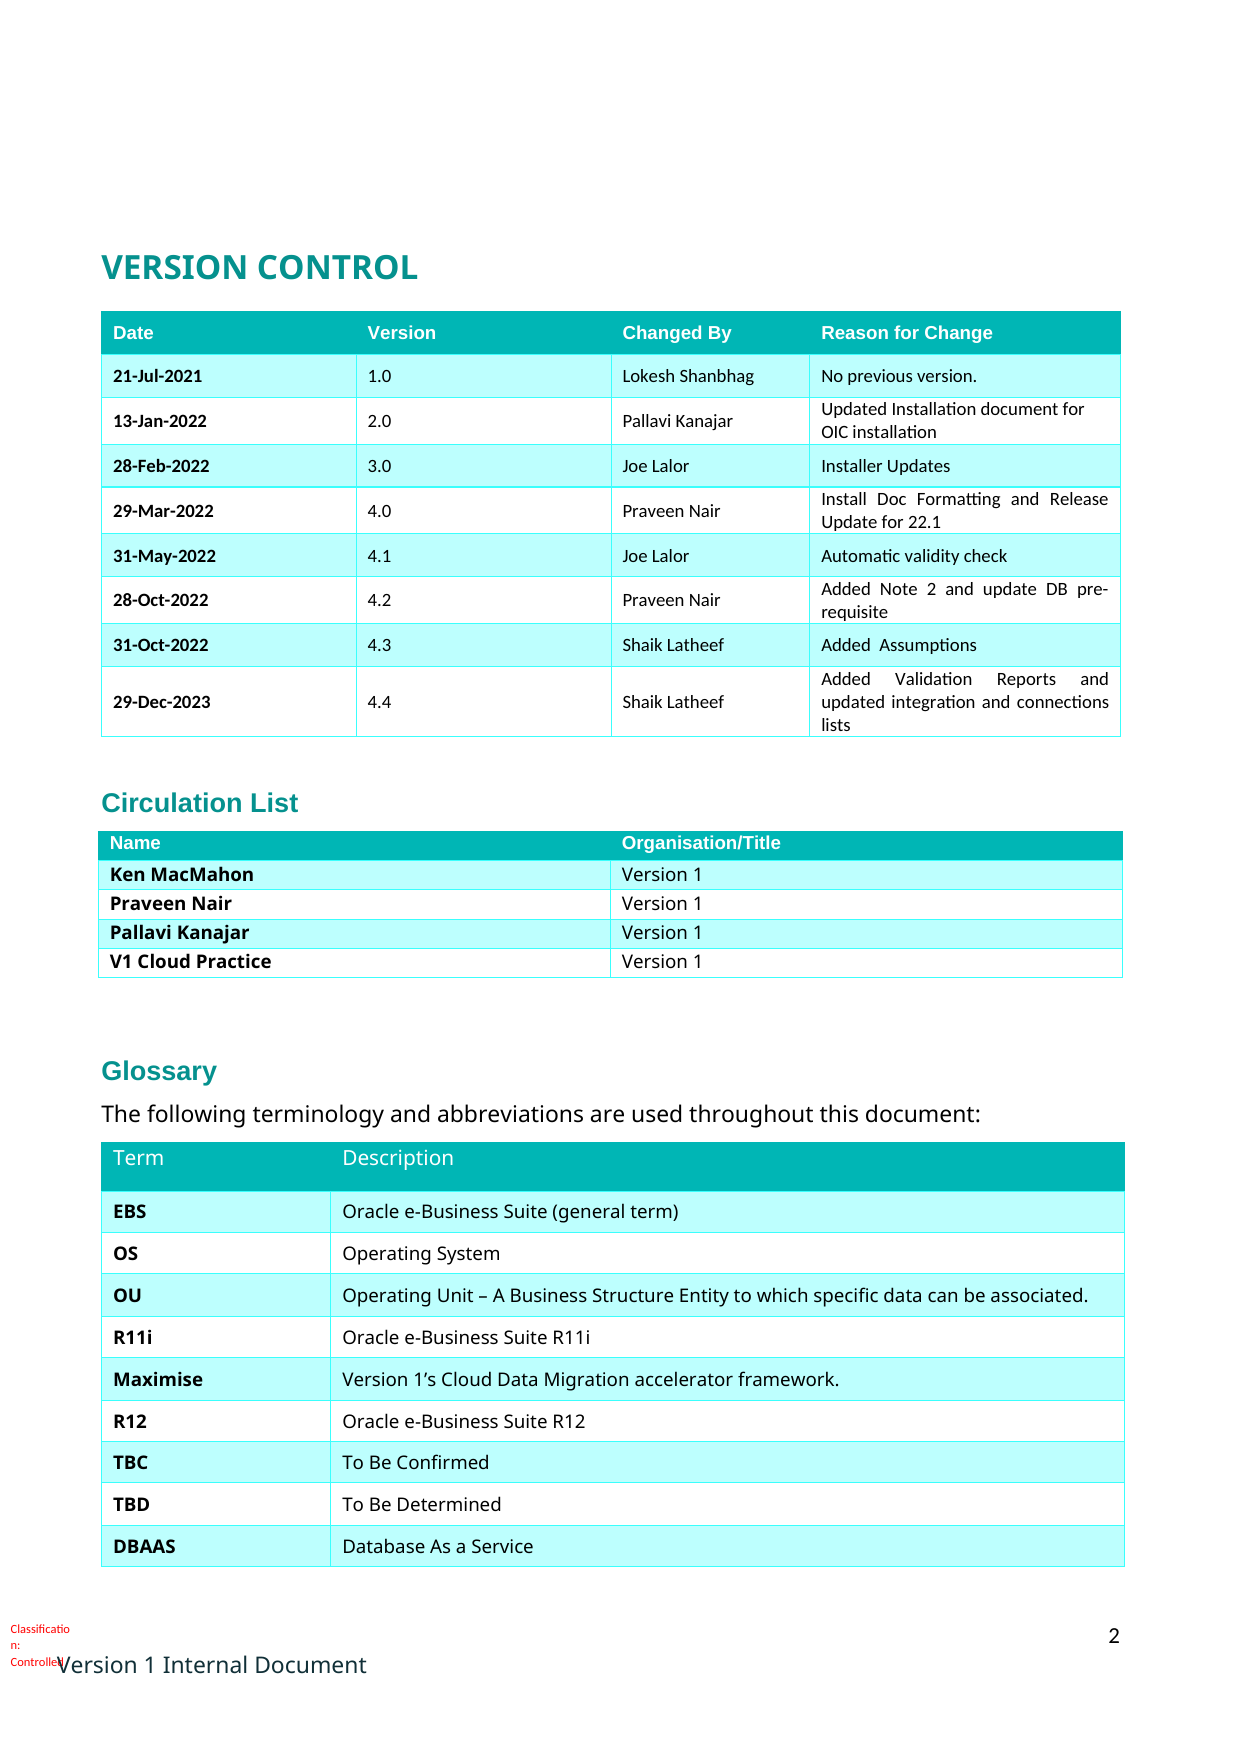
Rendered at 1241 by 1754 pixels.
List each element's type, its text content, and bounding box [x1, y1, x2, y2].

table_cell R11i [102, 1317, 330, 1357]
table_cell Praveen Nair [612, 577, 809, 623]
table_cell Praveen Nair [99, 890, 610, 918]
table_cell TBD [102, 1483, 330, 1525]
table_cell 2.0 [357, 398, 611, 443]
table_cell Maximise [102, 1358, 330, 1400]
text Glossary [101, 1055, 1120, 1086]
table_cell 29-Mar-2022 [102, 488, 356, 533]
table_cell 1.0 [357, 355, 611, 397]
table_header Reason for Change [810, 312, 1120, 354]
table_cell Database As a Service [331, 1526, 1124, 1566]
table_cell Oracle e-Business Suite (general term) [331, 1192, 1124, 1232]
table_cell EBS [102, 1192, 330, 1232]
table_header Changed By [612, 312, 809, 354]
table_cell 4.4 [357, 667, 611, 736]
table_cell Shaik Latheef [612, 624, 809, 666]
table_cell 4.0 [357, 488, 611, 533]
table_cell TBC [102, 1442, 330, 1482]
table_cell Installer Updates [810, 445, 1120, 486]
table_cell OS [102, 1233, 330, 1273]
table_cell Added Assumptions [810, 624, 1120, 666]
table_cell 28-Feb-2022 [102, 445, 356, 486]
table_cell 4.1 [357, 534, 611, 576]
table_header Date [102, 312, 356, 354]
table_header Name [99, 832, 610, 860]
table_cell Version 1’s Cloud Data Migration accelerator framework. [331, 1358, 1124, 1400]
text Circulation List [101, 787, 1120, 818]
table_header Term [102, 1143, 330, 1191]
table_header Description [331, 1143, 1124, 1191]
table_cell Shaik Latheef [612, 667, 809, 736]
table_cell Version 1 [611, 920, 1122, 948]
title Version Control [101, 244, 1120, 289]
table_cell Automatic validity check [810, 534, 1120, 576]
table_cell 4.3 [357, 624, 611, 666]
table_cell 21-Jul-2021 [102, 355, 356, 397]
table_cell OU [102, 1274, 330, 1316]
table_cell Ken MacMahon [99, 861, 610, 889]
table_cell 3.0 [357, 445, 611, 486]
table_cell R12 [102, 1401, 330, 1441]
table_header Organisation/Title [611, 832, 1122, 860]
table_cell Oracle e-Business Suite R11i [331, 1317, 1124, 1357]
table_cell Operating Unit – A Business Structure Entity to which specific data can be associated. [331, 1274, 1124, 1316]
table_cell V1 Cloud Practice [99, 949, 610, 977]
table_cell Praveen Nair [612, 488, 809, 533]
table_cell Pallavi Kanajar [612, 398, 809, 443]
table_cell DBAAS [102, 1526, 330, 1566]
table_cell 13-Jan-2022 [102, 398, 356, 443]
table_cell Joe Lalor [612, 445, 809, 486]
table_cell Install Doc Formatting and Release Update for 22.1 [810, 488, 1120, 533]
table_cell No previous version. [810, 355, 1120, 397]
table_cell 31-Oct-2022 [102, 624, 356, 666]
table_cell Version 1 [611, 949, 1122, 977]
table_cell Joe Lalor [612, 534, 809, 576]
table_cell 29-Dec-2023 [102, 667, 356, 736]
table_cell Operating System [331, 1233, 1124, 1273]
table_cell Version 1 [611, 890, 1122, 918]
table_cell Added Validation Reports and updated integration and connections lists [810, 667, 1120, 736]
table_cell Updated Installation document for OIC installation [810, 398, 1120, 443]
text The following terminology and abbreviations are used throughout this document: [101, 1098, 1120, 1130]
table_cell Oracle e-Business Suite R12 [331, 1401, 1124, 1441]
table_cell 4.2 [357, 577, 611, 623]
table_cell Pallavi Kanajar [99, 920, 610, 948]
table_header Version [357, 312, 611, 354]
table_cell 31-May-2022 [102, 534, 356, 576]
table_cell 28-Oct-2022 [102, 577, 356, 623]
table_cell To Be Confirmed [331, 1442, 1124, 1482]
table_cell Lokesh Shanbhag [612, 355, 809, 397]
table_cell To Be Determined [331, 1483, 1124, 1525]
table_cell Added Note 2 and update DB pre-requisite [810, 577, 1120, 623]
table_cell Version 1 [611, 861, 1122, 889]
